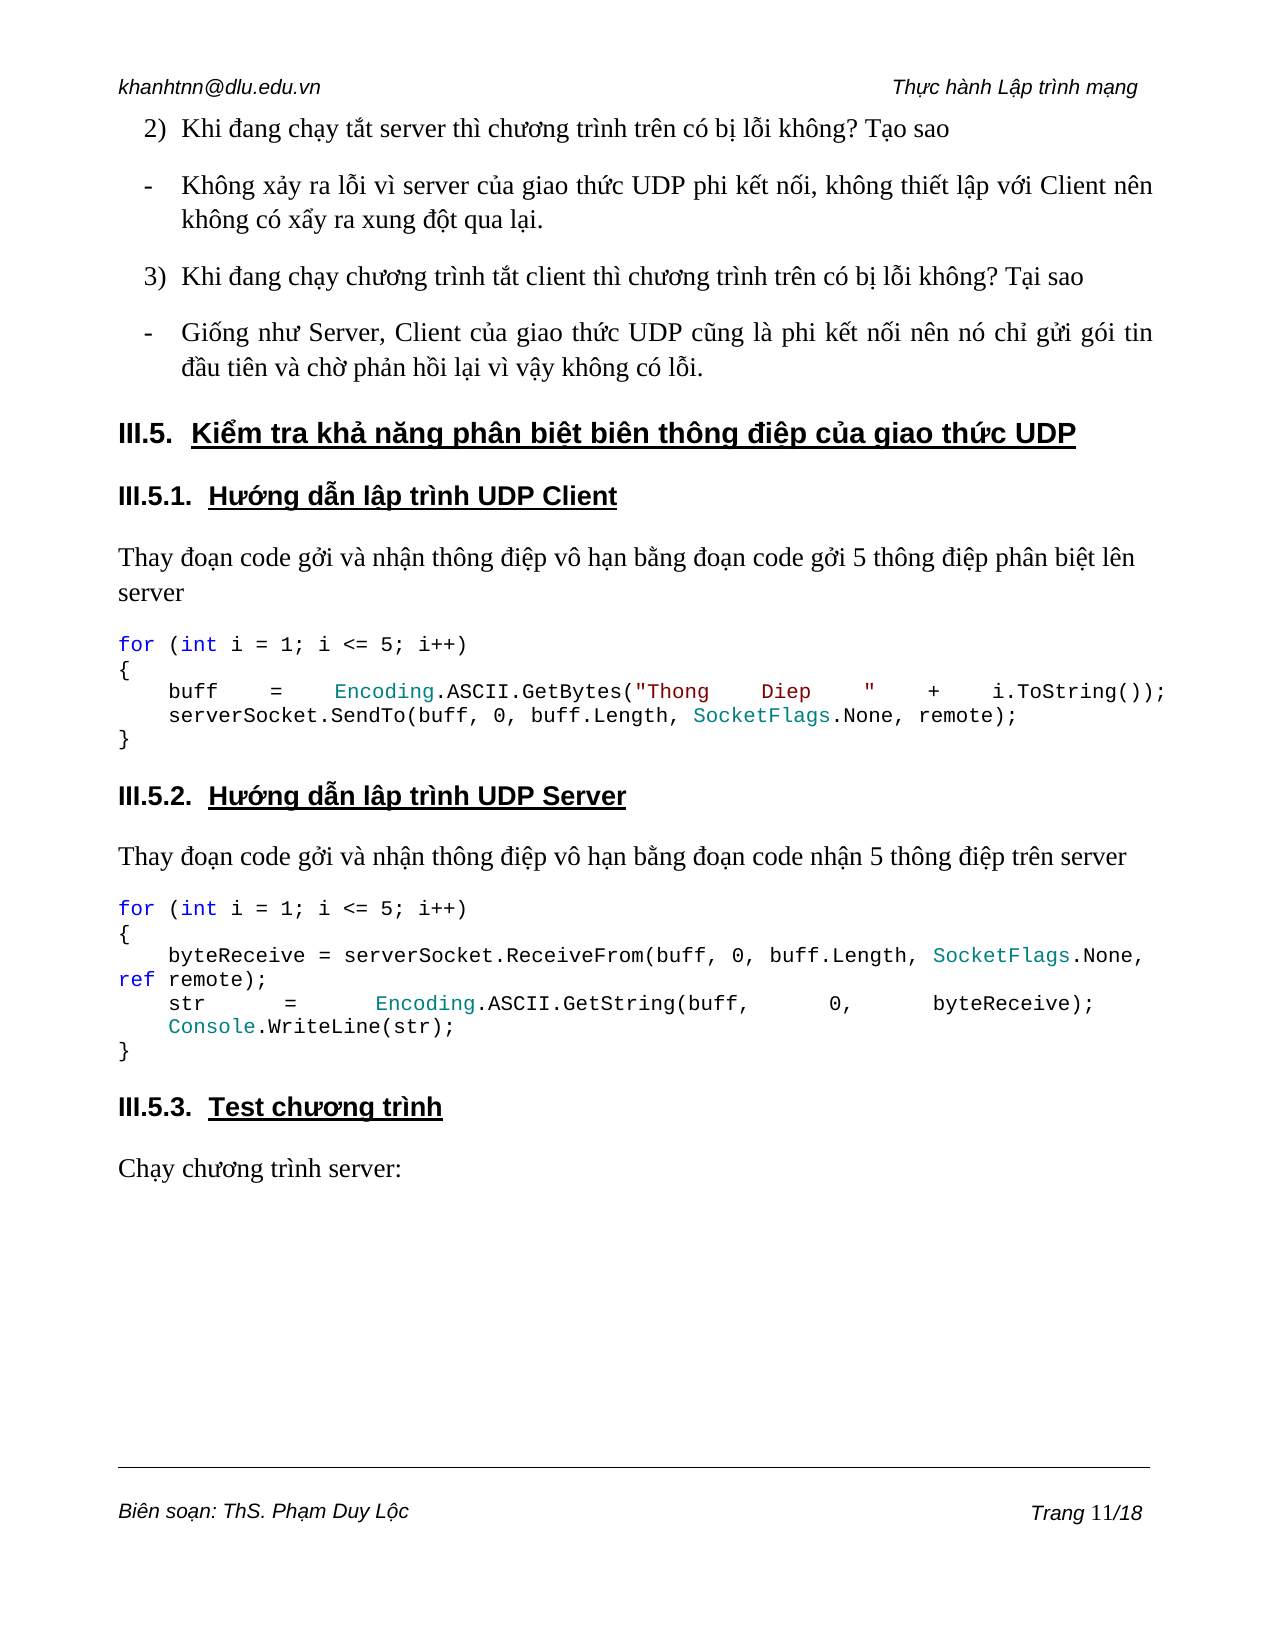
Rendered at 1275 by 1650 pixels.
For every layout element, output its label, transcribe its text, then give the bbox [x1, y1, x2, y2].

text Thay đoạn code gởi và nhận thông điệp vô hạn bằng đoạn code nhận 5 thông điệp trên server [118, 840, 1167, 871]
text } [118, 1040, 1167, 1064]
list Giống như Server, Client của giao thức UDP cũng là phi kết nối nên nó chỉ gửi gói tin đầu tiên và chờ phản hồi lại vì vậy không có lỗi. [144, 316, 1155, 382]
text Chạy chương trình server: [118, 1152, 1167, 1183]
text byteReceive = serverSocket.ReceiveFrom(buff, 0, buff.Length, SocketFlags.None, ref remote); [118, 945, 1145, 993]
subtitle Hướng dẫn lập trình UDP Client [118, 480, 1167, 512]
text } [118, 728, 1167, 752]
list Khi đang chạy chương trình tắt client thì chương trình trên có bị lỗi không? Tại sao [144, 260, 1155, 291]
text { [118, 657, 1167, 681]
text { [118, 922, 1167, 945]
text for (int i = 1; i <= 5; i++) [118, 634, 1167, 657]
text buff = Encoding.ASCII.GetBytes("Thong Diep " + i.ToString()); serverSocket.SendTo(buff, 0, buff.Length, SocketFlags.None, remote); [168, 681, 1167, 728]
list Hướng dẫn lập trình UDP Server [118, 779, 1167, 811]
list Khi đang chạy tắt server thì chương trình trên có bị lỗi không? Tạo sao [144, 112, 1155, 144]
text for (int i = 1; i <= 5; i++) [118, 898, 1167, 922]
text str = Encoding.ASCII.GetString(buff, 0, byteReceive); Console.WriteLine(str); [168, 993, 1095, 1040]
list Không xảy ra lỗi vì server của giao thức UDP phi kết nối, không thiết lập với Client nên không có xẩy ra xung đột qua lại. [144, 169, 1155, 235]
text Thay đoạn code gởi và nhận thông điệp vô hạn bằng đoạn code gởi 5 thông điệp phân biệt lên server [118, 541, 1136, 608]
subtitle Test chương trình [118, 1091, 1167, 1122]
subtitle Kiểm tra khả năng phân biệt biên thông điệp của giao thức UDP [118, 417, 1167, 450]
